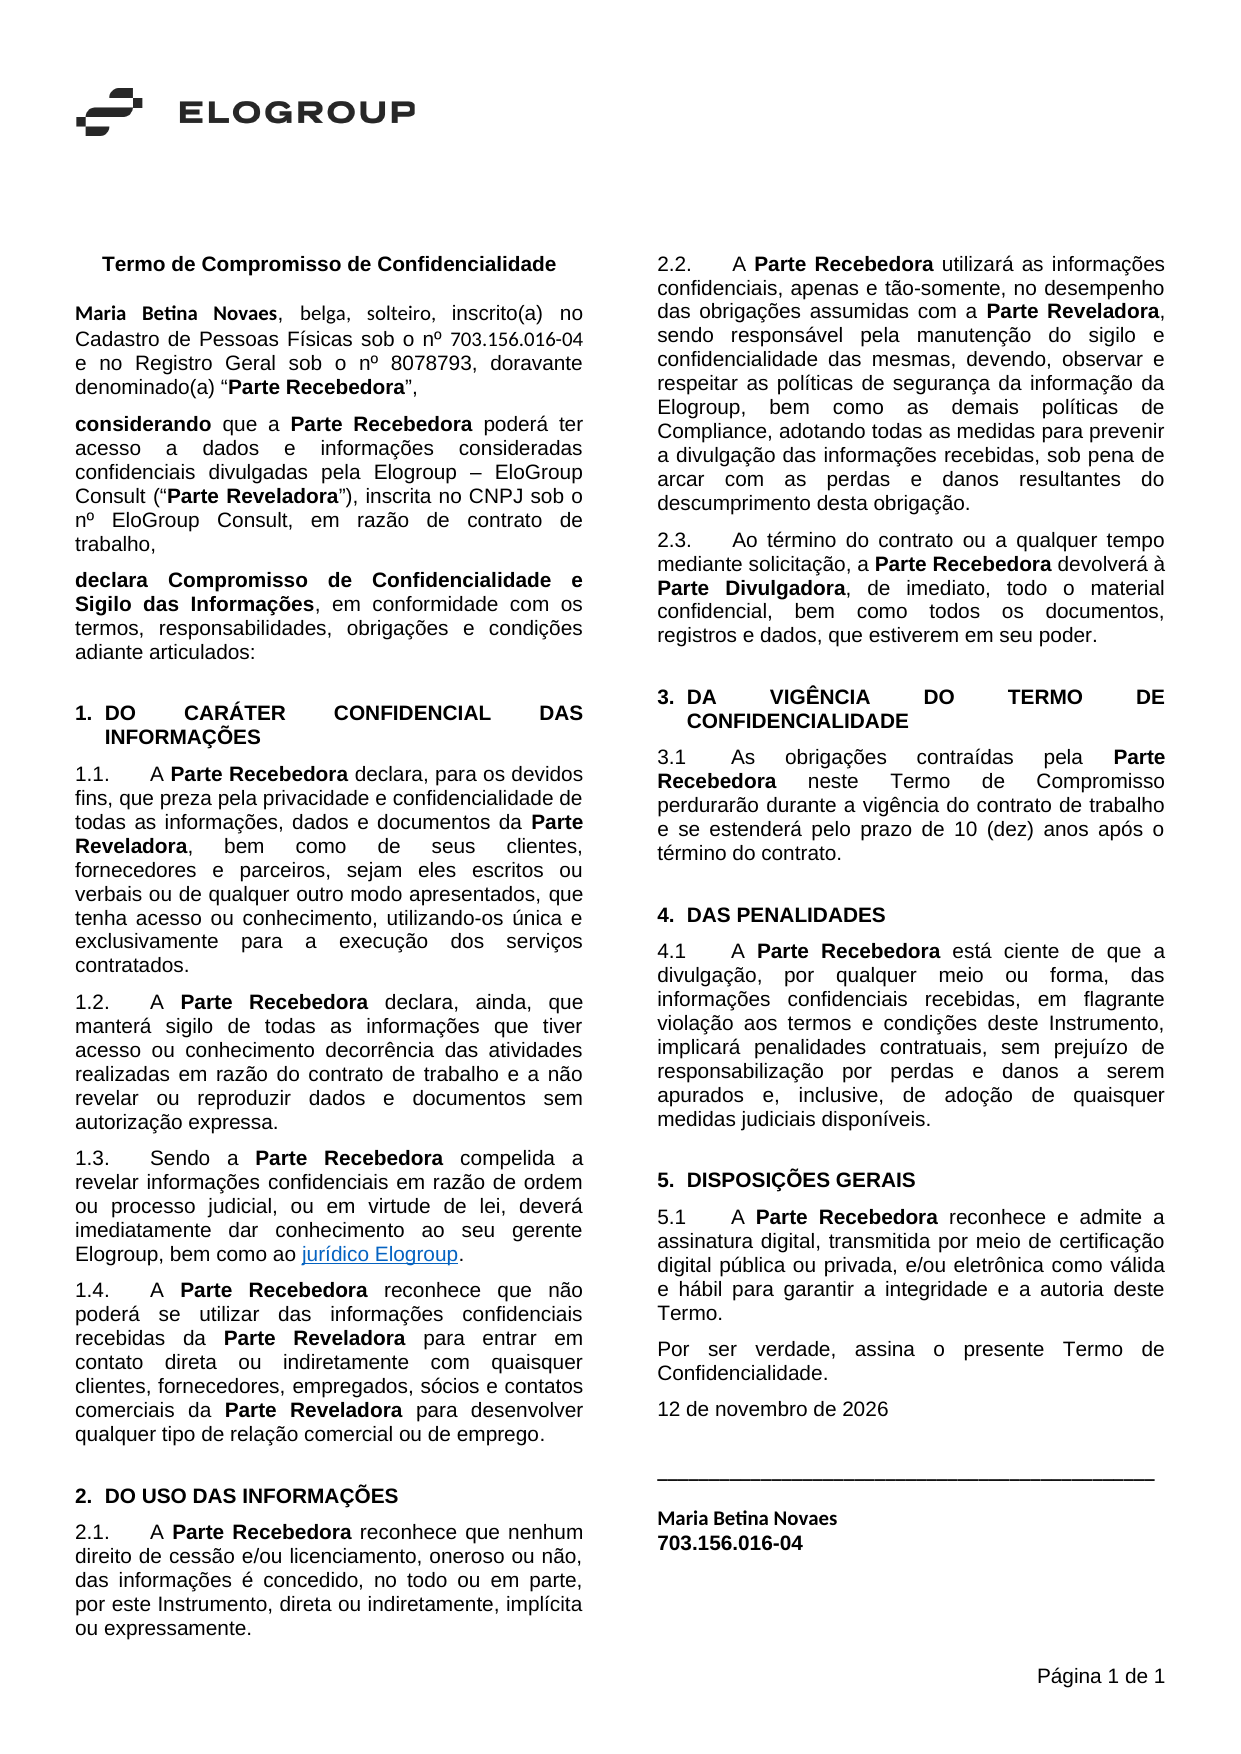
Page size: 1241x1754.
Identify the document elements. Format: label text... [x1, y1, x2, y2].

list A Parte Recebedora reconhece que não poderá se utilizar das informações confidenciais recebidas da Parte Reveladora para entrar em contato direta ou indiretamente com quaisquer clientes, fornecedores, empregados, sócios e contatos comerciais da Parte Reveladora para desenvolver qualquer tipo de relação comercial ou de emprego. [75, 1278, 583, 1446]
list DO CARÁTER CONFIDENCIAL DAS INFORMAÇÕES [75, 701, 583, 749]
text declara Compromisso de Confidencialidade e Sigilo das Informações, em conformidade com os termos, responsabilidades, obrigações e condições adiante articulados: [75, 568, 583, 664]
text considerando que a Parte Recebedora poderá ter acesso a dados e informações consideradas confidenciais divulgadas pela Elogroup – EloGroup Consult (“Parte Reveladora”), inscrita no CNPJ sob o nº EloGroup Consult, em razão de contrato de trabalho, [75, 412, 583, 555]
list A Parte Recebedora reconhece que nenhum direito de cessão e/ou licenciamento, oneroso ou não, das informações é concedido, no todo ou em parte, por este Instrumento, direta ou indiretamente, implícita ou expressamente. [75, 1520, 583, 1640]
text 703.156.016-04 [657, 1530, 1163, 1554]
list A Parte Recebedora declara, para os devidos fins, que preza pela privacidade e confidencialidade de todas as informações, dados e documentos da Parte Reveladora, bem como de seus clientes, fornecedores e parceiros, sejam eles escritos ou verbais ou de qualquer outro modo apresentados, que tenha acesso ou conhecimento, utilizando-os única e exclusivamente para a execução dos serviços contratados. [75, 762, 583, 977]
list Sendo a Parte Recebedora compelida a revelar informações confidenciais em razão de ordem ou processo judicial, ou em virtude de lei, deverá imediatamente dar conhecimento ao seu gerente Elogroup, bem como ao jurídico Elogroup. [75, 1146, 583, 1266]
list A Parte Recebedora utilizará as informações confidenciais, apenas e tão-somente, no desempenho das obrigações assumidas com a Parte Reveladora, sendo responsável pela manutenção do sigilo e confidencialidade das mesmas, devendo, observar e respeitar as políticas de segurança da informação da Elogroup, bem como as demais políticas de Compliance, adotando todas as medidas para prevenir a divulgação das informações recebidas, sob pena de arcar com as perdas e danos resultantes do descumprimento desta obrigação. [657, 251, 1165, 515]
list DISPOSIÇÕES GERAIS [657, 1168, 1165, 1192]
list DO USO DAS INFORMAÇÕES [75, 1483, 583, 1507]
list Ao término do contrato ou a qualquer tempo mediante solicitação, a Parte Recebedora devolverá à Parte Divulgadora, de imediato, todo o material confidencial, bem como todos os documentos, registros e dados, que estiverem em seu poder. [657, 527, 1165, 647]
text Por ser verdade, assina o presente Termo de Confidencialidade. [657, 1337, 1165, 1385]
text Maria Betina Novaes, belga, solteiro, inscrito(a) no Cadastro de Pessoas Físicas sob o nº 703.156.016-04 e no Registro Geral sob o nº 8078793, doravante denominado(a) “Parte Recebedora”, [75, 300, 583, 399]
list A Parte Recebedora declara, ainda, que manterá sigilo de todas as informações que tiver acesso ou conhecimento decorrência das atividades realizadas em razão do contrato de trabalho e a não revelar ou reproduzir dados e documentos sem autorização expressa. [75, 990, 583, 1133]
list As obrigações contraídas pela Parte Recebedora neste Termo de Compromisso perdurarão durante a vigência do contrato de trabalho e se estenderá pelo prazo de 10 (dez) anos após o término do contrato. [657, 745, 1165, 865]
list DAS PENALIDADES [657, 902, 1165, 926]
list DA VIGÊNCIA DO TERMO DE CONFIDENCIALIDADE [657, 685, 1165, 733]
text Termo de Compromisso de Confidencialidade [75, 251, 583, 275]
list A Parte Recebedora reconhece e admite a assinatura digital, transmitida por meio de certificação digital pública ou privada, e/ou eletrônica como válida e hábil para garantir a integridade e a autoria deste Termo. [657, 1204, 1165, 1324]
text ________________________________________________ [657, 1459, 1163, 1484]
text Maria Betina Novaes [657, 1505, 1163, 1530]
text 11 de novembro de 2021 [657, 1397, 1163, 1421]
list A Parte Recebedora está ciente de que a divulgação, por qualquer meio ou forma, das informações confidenciais recebidas, em flagrante violação aos termos e condições deste Instrumento, implicará penalidades contratuais, sem prejuízo de responsabilização por perdas e danos a serem apurados e, inclusive, de adoção de quaisquer medidas judiciais disponíveis. [657, 939, 1165, 1131]
